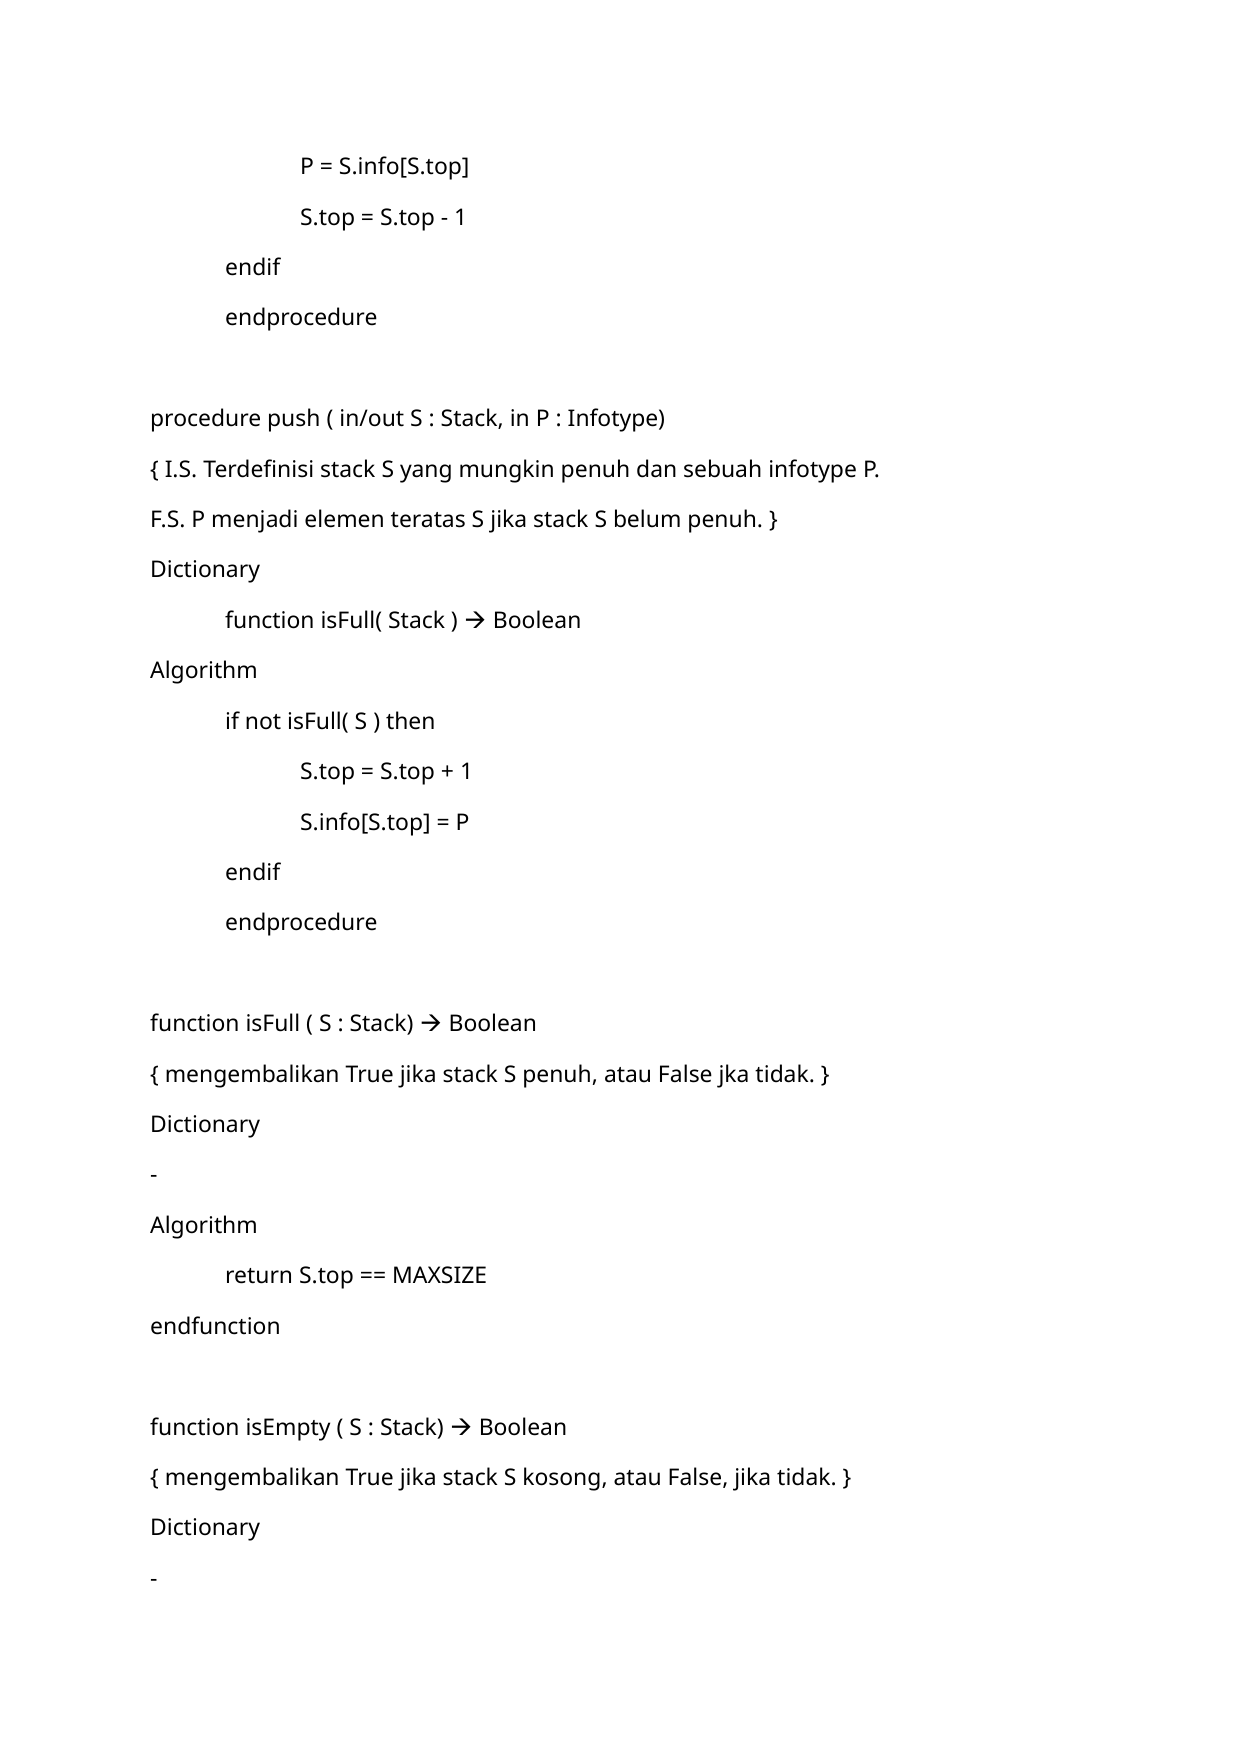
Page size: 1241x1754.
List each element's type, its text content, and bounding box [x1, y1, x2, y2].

text Dictionary [150, 1511, 1090, 1542]
text endfunction [150, 1309, 1090, 1341]
text { I.S. Terdefinisi stack S yang mungkin penuh dan sebuah infotype P. [150, 452, 1090, 484]
text P = S.info[S.top] [225, 150, 1090, 181]
text endprocedure [150, 301, 1090, 332]
text endprocedure [150, 906, 1090, 937]
text { mengembalikan True jika stack S kosong, atau False, jika tidak. } [150, 1461, 1090, 1492]
text function isFull ( S : Stack) Boolean [150, 1007, 1090, 1038]
text Algorithm [150, 1209, 1090, 1240]
text Algorithm [150, 654, 1090, 685]
text S.top = S.top - 1 [225, 200, 1090, 232]
text endif [150, 856, 1090, 887]
text S.info[S.top] = P [225, 805, 1090, 837]
text endif [150, 251, 1090, 282]
text { mengembalikan True jika stack S penuh, atau False jka tidak. } [150, 1057, 1090, 1089]
text Dictionary [150, 1108, 1090, 1139]
text - [150, 1158, 1090, 1189]
text - [150, 1562, 1090, 1593]
text return S.top == MAXSIZE [150, 1259, 1090, 1290]
text procedure push ( in/out S : Stack, in P : Infotype) [150, 402, 1090, 433]
text function isFull( Stack ) Boolean [150, 604, 1090, 635]
text if not isFull( S ) then [150, 704, 1090, 736]
text S.top = S.top + 1 [225, 755, 1090, 786]
text F.S. P menjadi elemen teratas S jika stack S belum penuh. } [150, 503, 1090, 534]
text function isEmpty ( S : Stack) Boolean [150, 1410, 1090, 1442]
text Dictionary [150, 553, 1090, 584]
